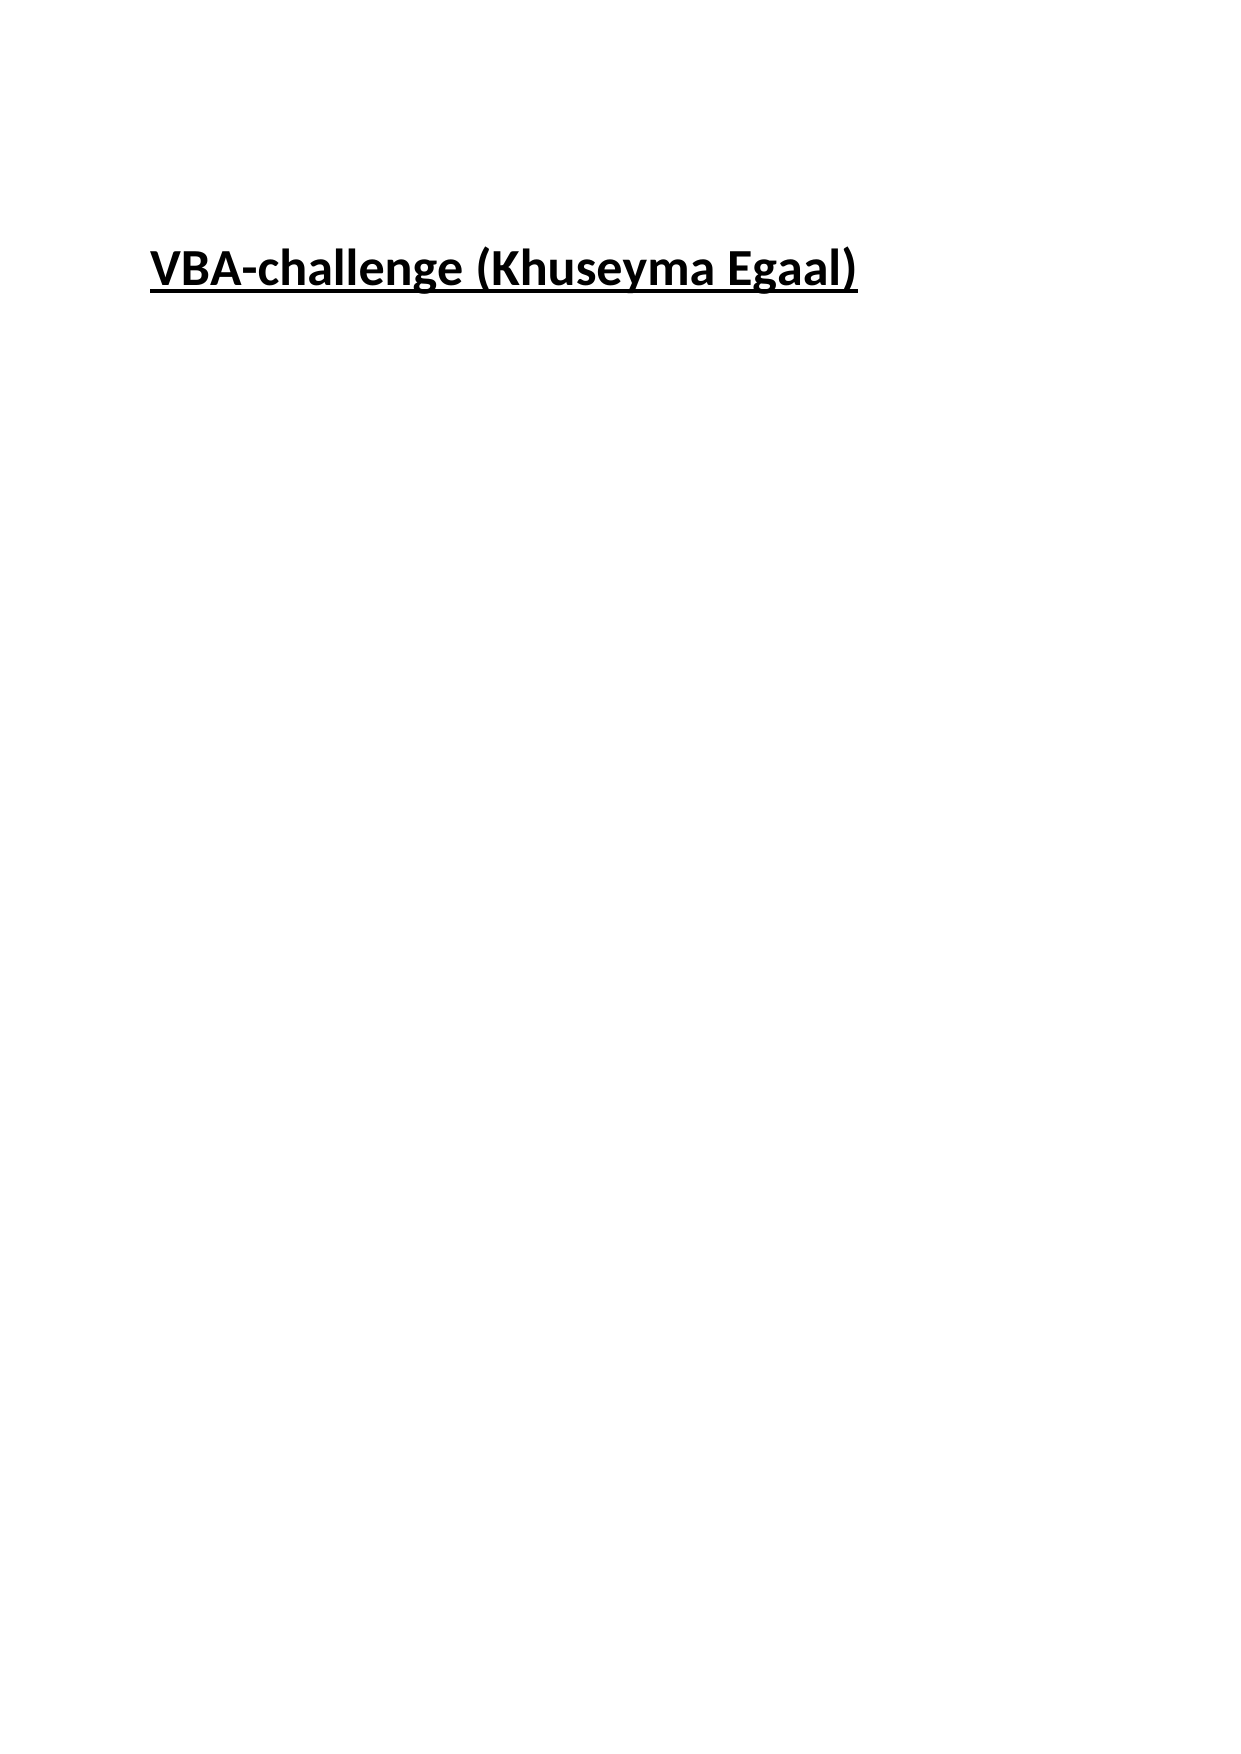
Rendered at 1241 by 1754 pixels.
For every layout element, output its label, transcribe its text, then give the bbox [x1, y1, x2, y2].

text VBA-challenge (Khuseyma Egaal) [150, 235, 1090, 299]
